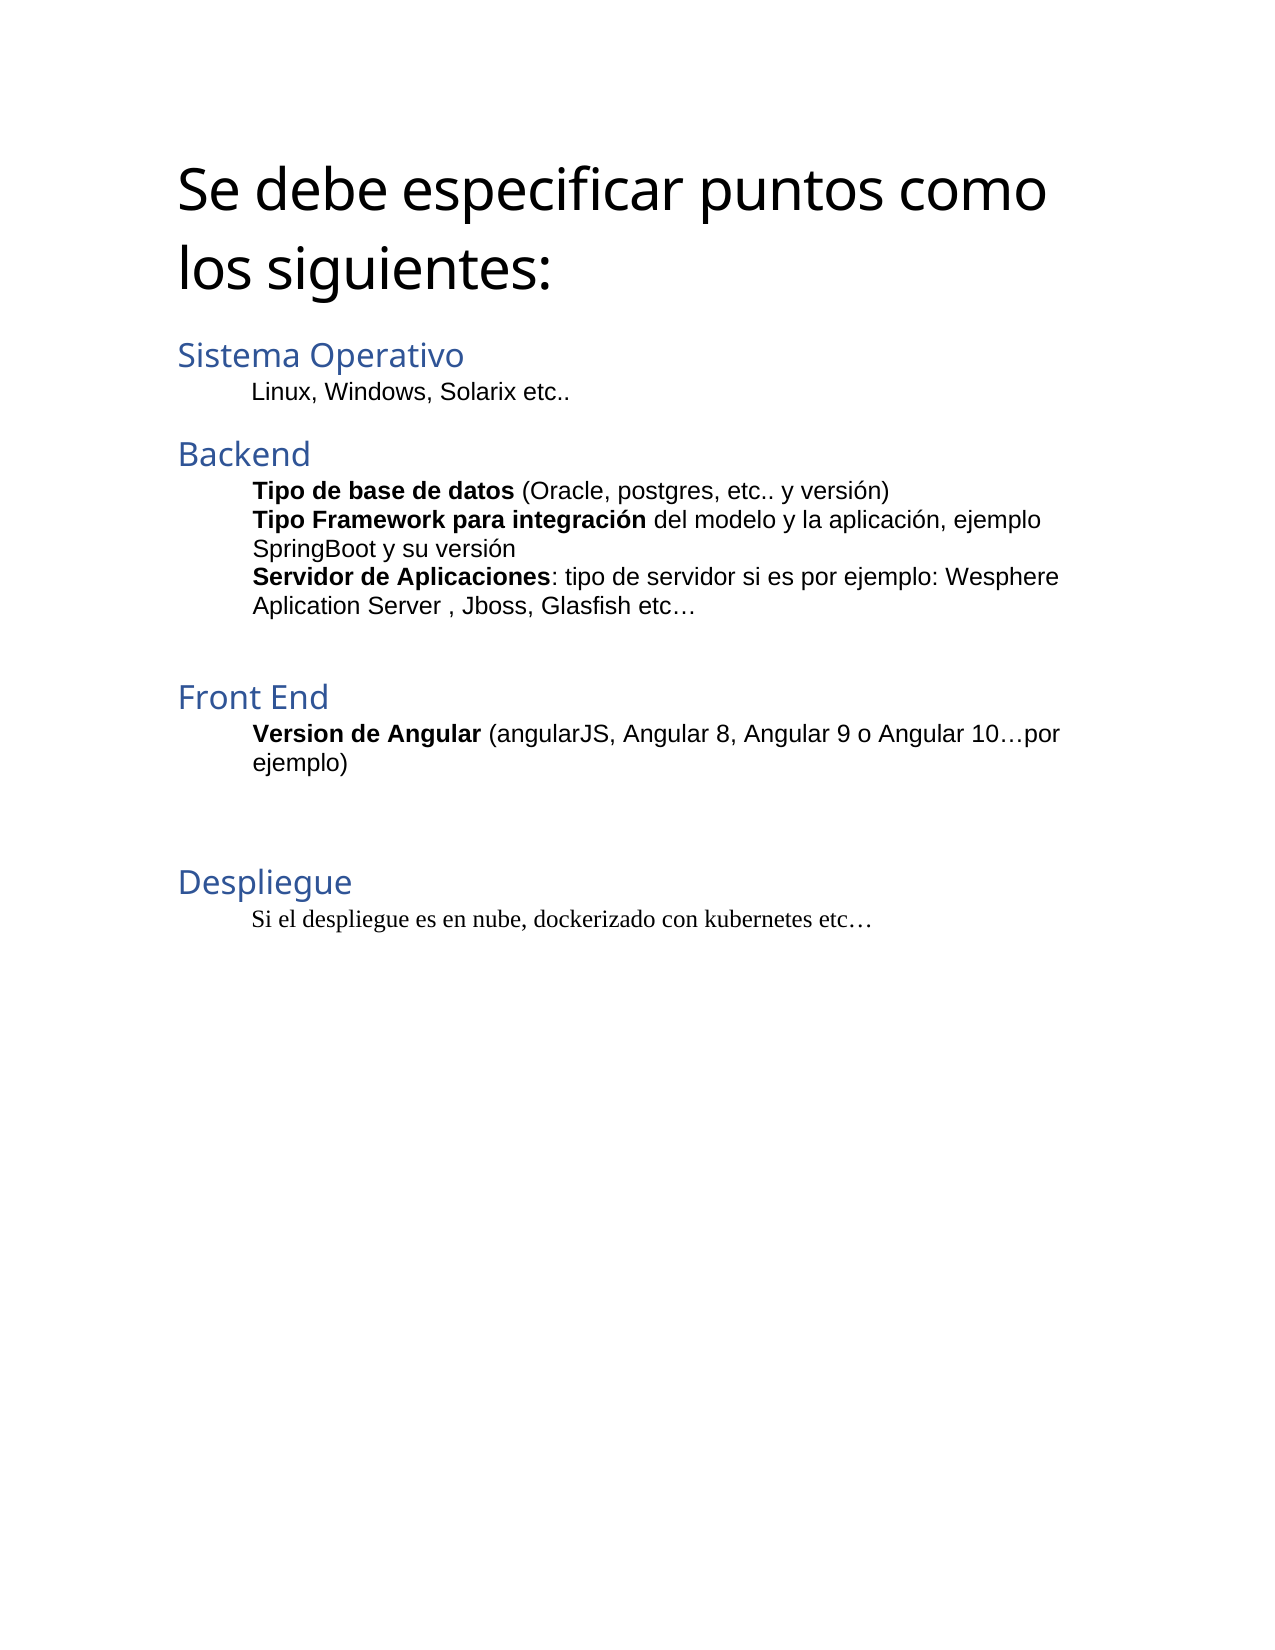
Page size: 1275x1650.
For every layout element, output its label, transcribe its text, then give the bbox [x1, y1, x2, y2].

subtitle Backend [177, 431, 1098, 476]
text Tipo Framework para integración del modelo y la aplicación, ejemplo SpringBoot y su versión [252, 505, 1098, 562]
subtitle Despliegue [177, 859, 1098, 904]
subtitle Sistema Operativo [177, 332, 1098, 377]
subtitle Front End [177, 674, 1098, 719]
text Linux, Windows, Solarix etc.. [177, 377, 1098, 406]
text Si el despliegue es en nube, dockerizado con kubernetes etc… [177, 904, 1098, 933]
text Tipo de base de datos (Oracle, postgres, etc.. y versión) [252, 476, 1098, 505]
title Se debe especificar puntos como los siguientes: [177, 148, 1098, 307]
text Version de Angular (angularJS, Angular 8, Angular 9 o Angular 10…por ejemplo) [252, 719, 1098, 777]
text Servidor de Aplicaciones: tipo de servidor si es por ejemplo: Wesphere Aplication Server , Jboss, Glasfish etc… [252, 562, 1098, 620]
